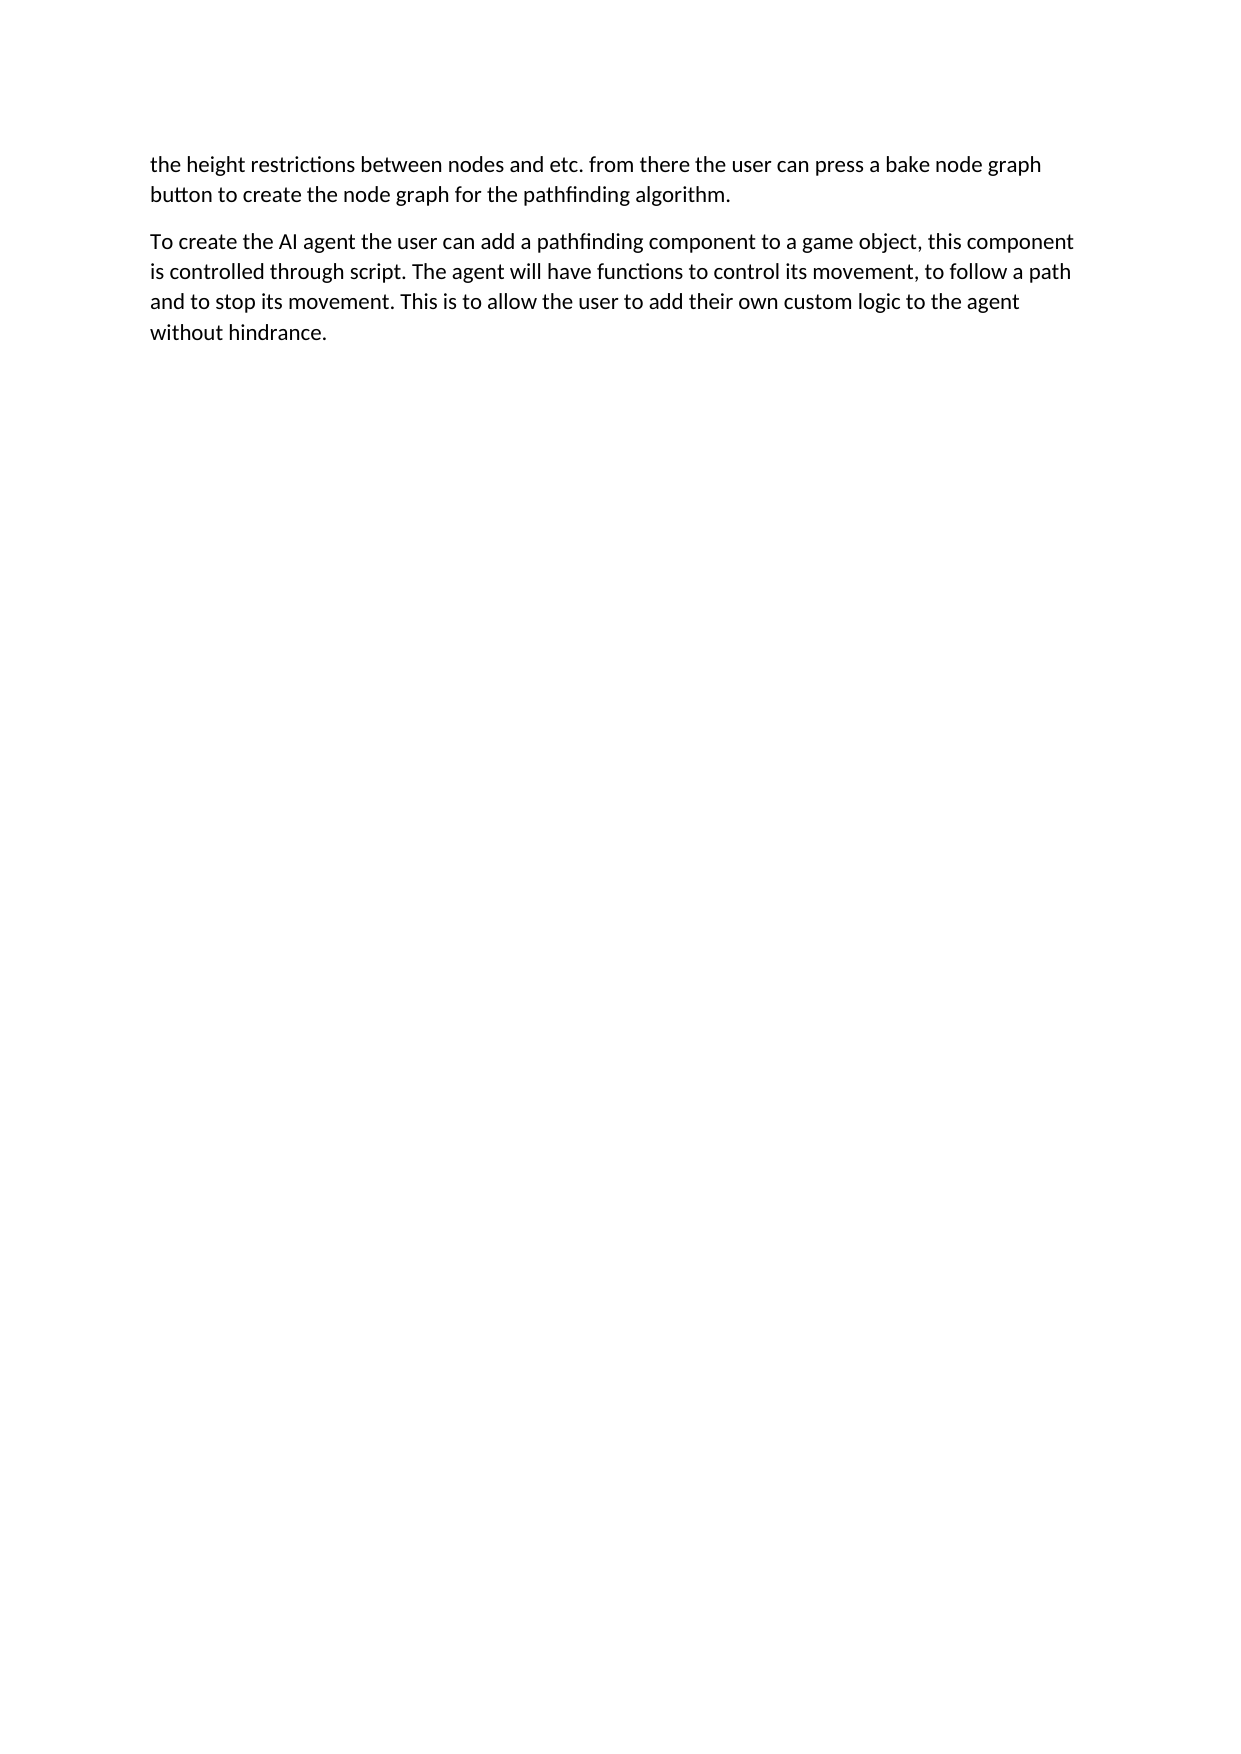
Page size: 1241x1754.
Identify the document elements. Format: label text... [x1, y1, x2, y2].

text To create the AI agent the user can add a pathfinding component to a game object, this component is controlled through script. The agent will have functions to control its movement, to follow a path and to stop its movement. This is to allow the user to add their own custom logic to the agent without hindrance. [150, 227, 1090, 346]
